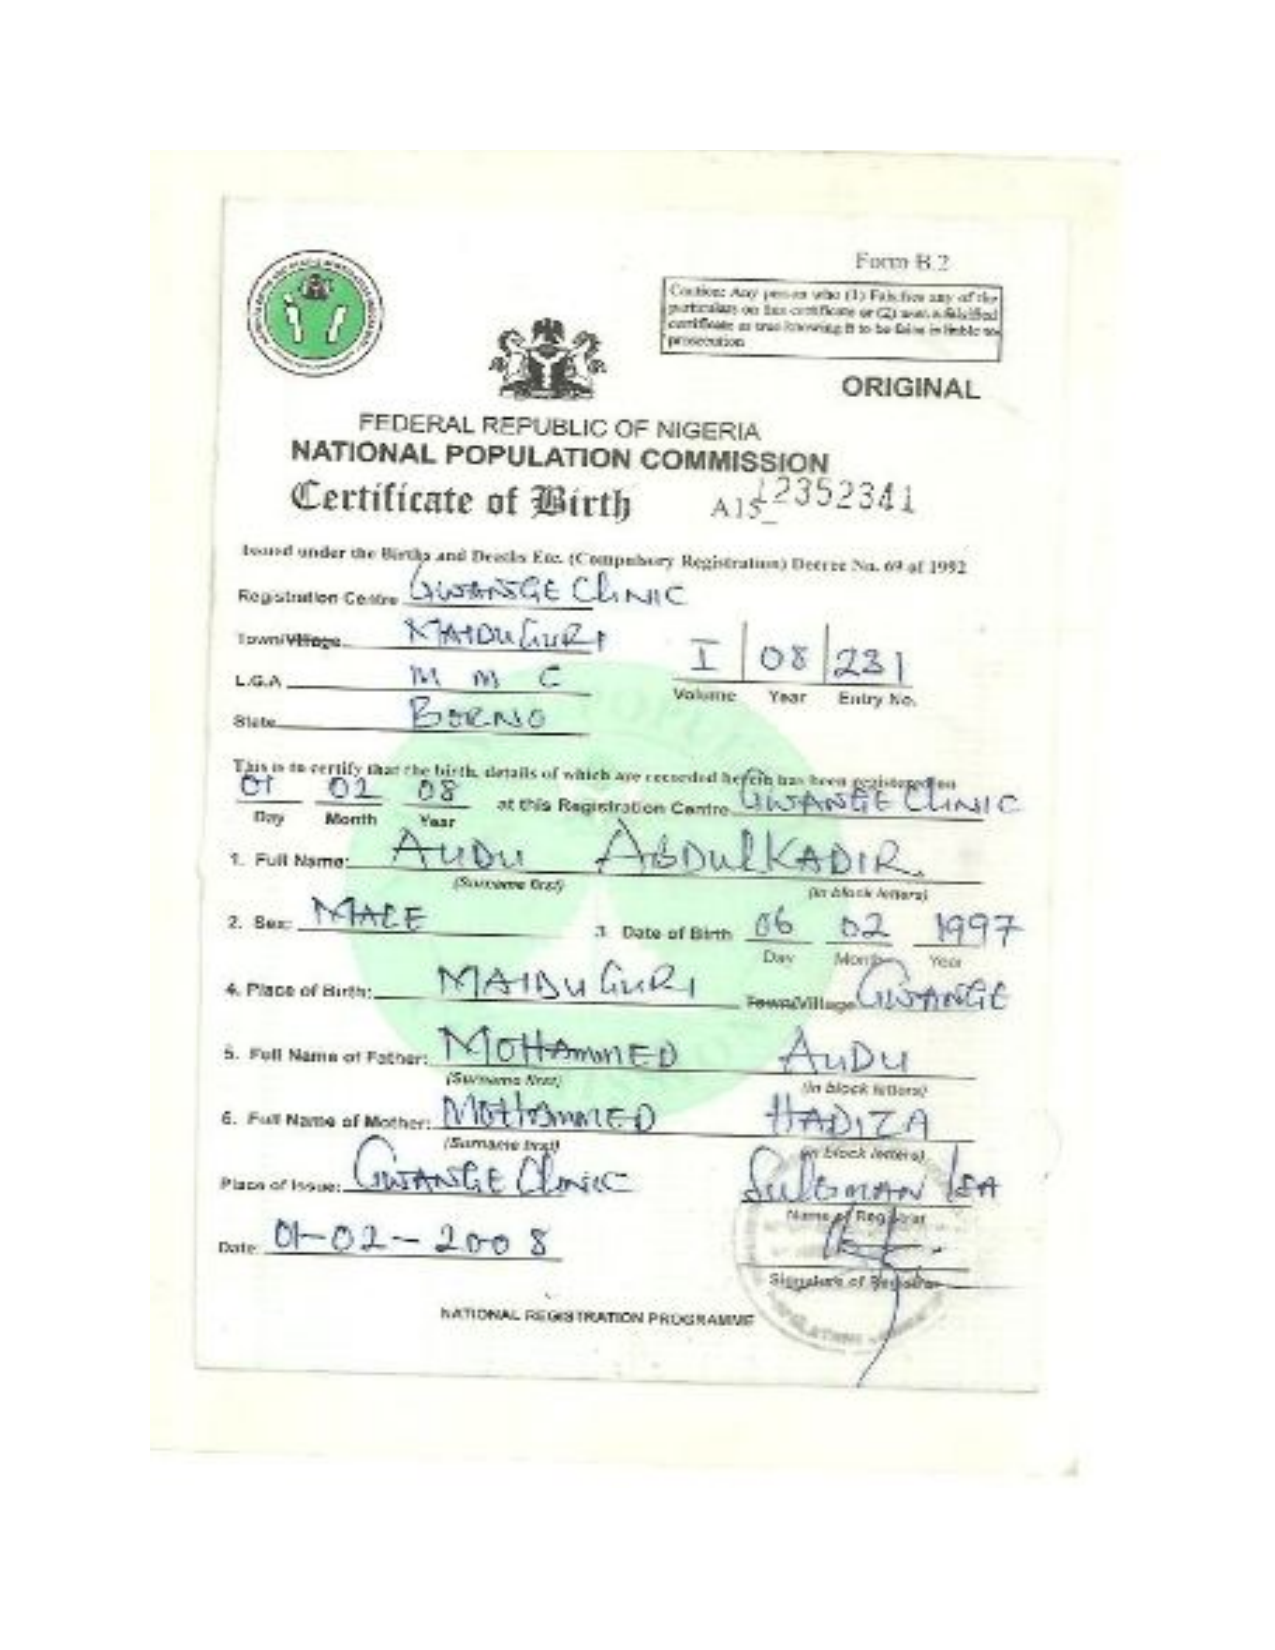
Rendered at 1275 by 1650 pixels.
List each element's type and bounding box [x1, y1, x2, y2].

picture [150, 150, 1161, 1488]
